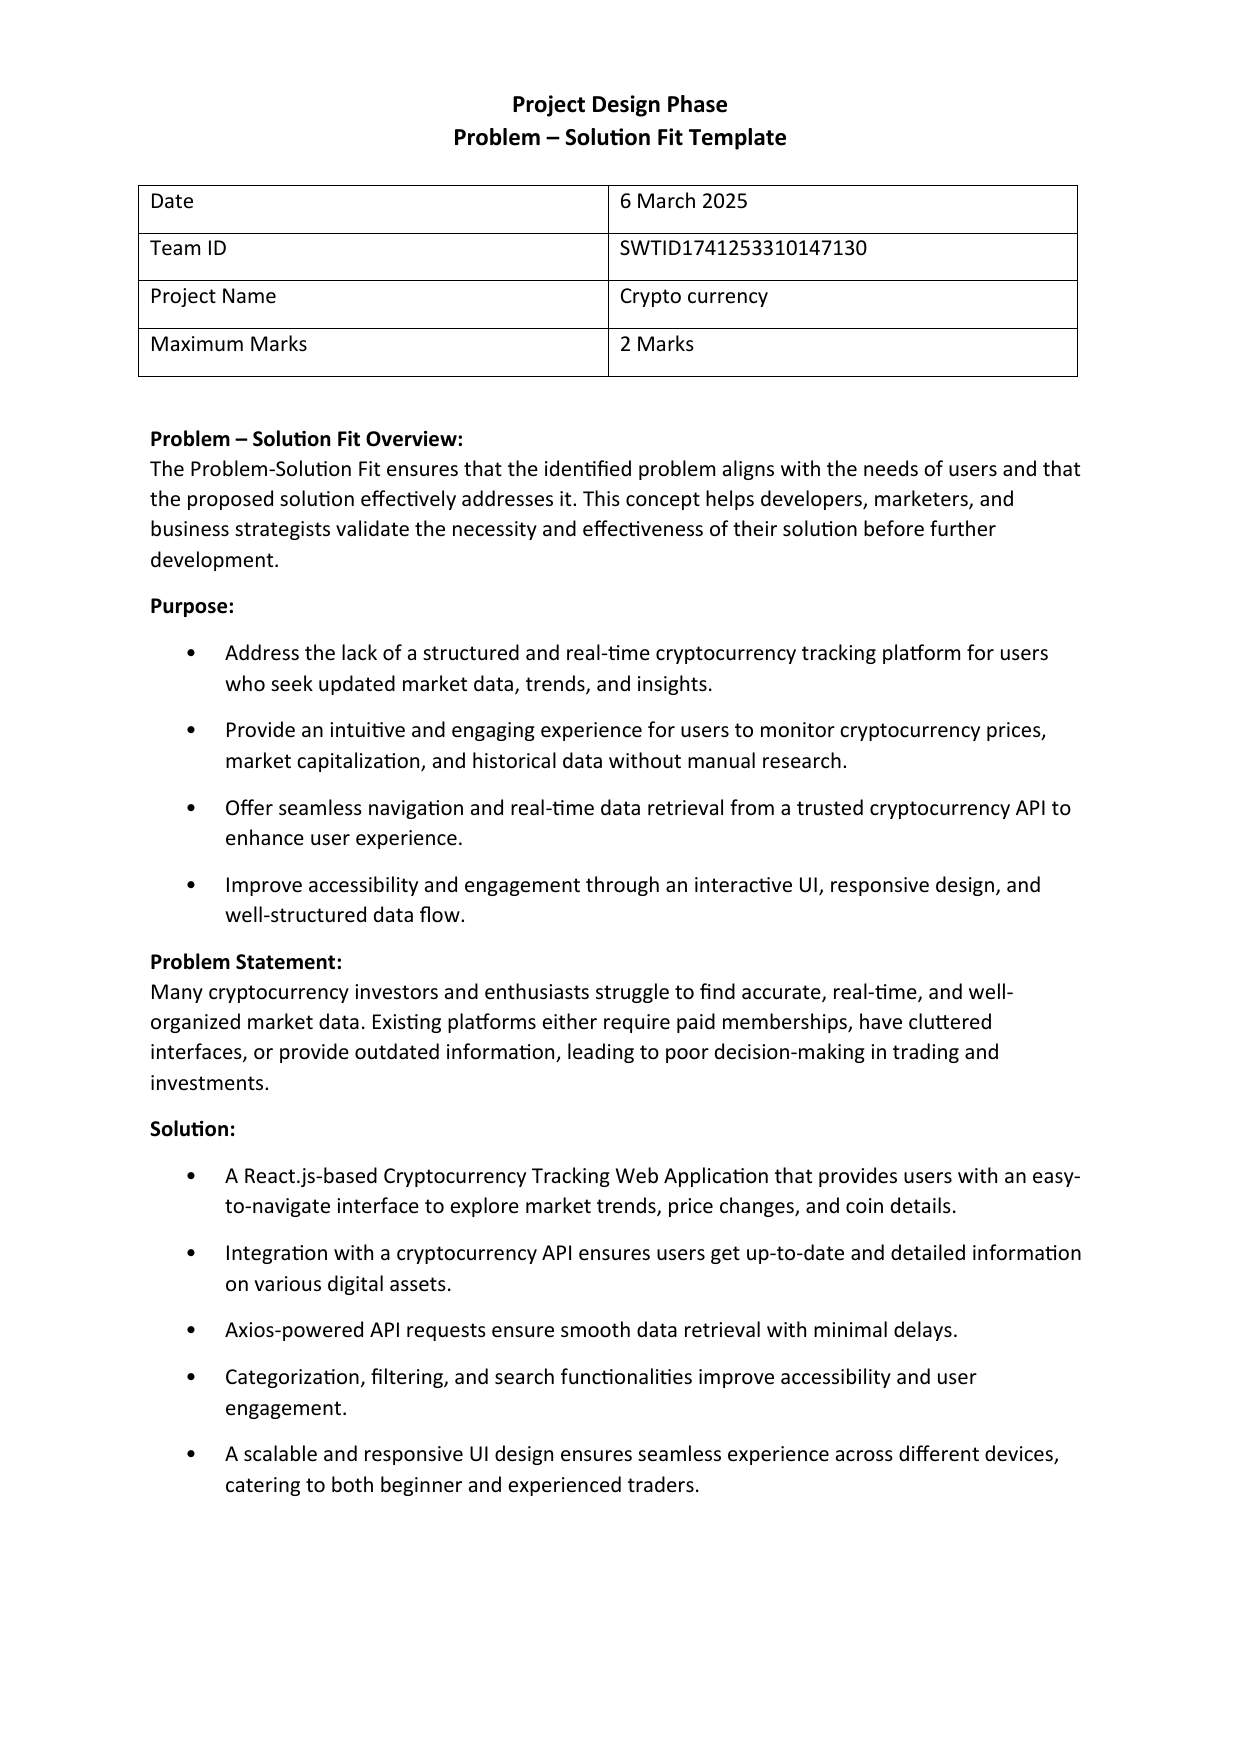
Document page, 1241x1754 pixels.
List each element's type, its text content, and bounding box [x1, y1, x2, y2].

list Integration with a cryptocurrency API ensures users get up-to-date and detailed information on various digital assets. [187, 1238, 1090, 1297]
list Offer seamless navigation and real-time data retrieval from a trusted cryptocurrency API to enhance user experience. [187, 793, 1090, 851]
list Improve accessibility and engagement through an interactive UI, responsive design, and well-structured data flow. [187, 870, 1090, 928]
text Problem – Solution Fit Overview: The Problem-Solution Fit ensures that the identified problem aligns with the needs of users and that the proposed solution effectively addresses it. This concept helps developers, marketers, and business strategists validate the necessity and effectiveness of their solution before further development. [150, 424, 1090, 573]
text Project Design Phase [150, 89, 1090, 119]
text Problem Statement: Many cryptocurrency investors and enthusiasts struggle to find accurate, real-time, and well-organized market data. Existing platforms either require paid memberships, have cluttered interfaces, or provide outdated information, leading to poor decision-making in trading and investments. [150, 947, 1090, 1096]
list A React.js-based Cryptocurrency Tracking Web Application that provides users with an easy-to-navigate interface to explore market trends, price changes, and coin details. [187, 1161, 1090, 1219]
table_header Date [139, 186, 608, 232]
list Address the lack of a structured and real-time cryptocurrency tracking platform for users who seek updated market data, trends, and insights. [187, 638, 1090, 697]
text Problem – Solution Fit Template [150, 122, 1090, 152]
table_cell Crypto currency [609, 281, 1077, 328]
text Solution: [150, 1114, 1090, 1142]
table_cell Team ID [139, 234, 608, 280]
table_cell Project Name [139, 281, 608, 328]
list A scalable and responsive UI design ensures seamless experience across different devices, catering to both beginner and experienced traders. [187, 1439, 1090, 1498]
text Purpose: [150, 592, 1090, 619]
table_header 6 March 2025 [609, 186, 1077, 232]
list Categorization, filtering, and search functionalities improve accessibility and user engagement. [187, 1362, 1090, 1421]
list Provide an intuitive and engaging experience for users to monitor cryptocurrency prices, market capitalization, and historical data without manual research. [187, 716, 1090, 774]
table_cell SWTID1741253310147130 [609, 234, 1077, 280]
list Axios-powered API requests ensure smooth data retrieval with minimal delays. [187, 1316, 1090, 1343]
table_cell Maximum Marks [139, 329, 608, 376]
table_cell 2 Marks [609, 329, 1077, 376]
